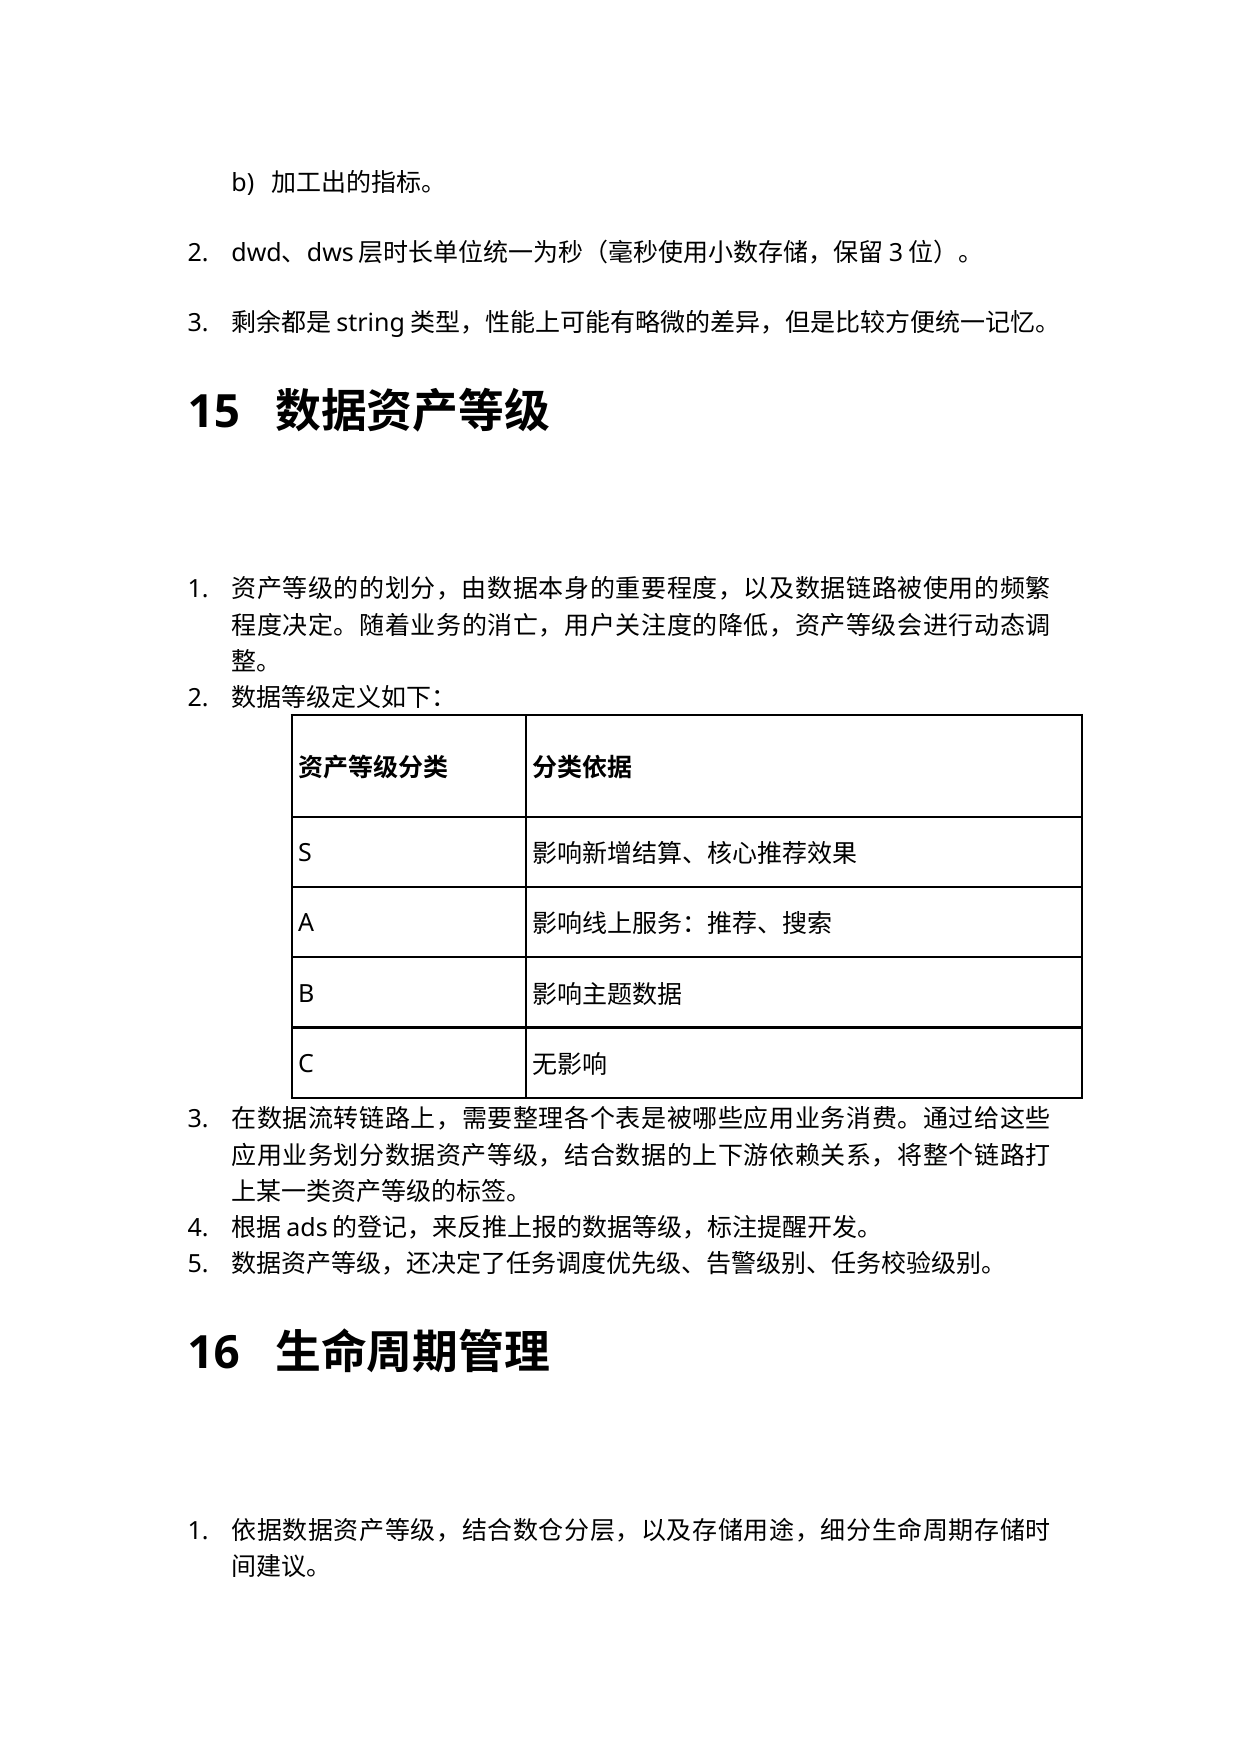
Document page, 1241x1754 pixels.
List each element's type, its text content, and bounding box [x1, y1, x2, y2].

table_cell 影响线上服务：推荐、搜索 [527, 888, 1081, 956]
table_cell S [293, 818, 525, 886]
table_cell 无影响 [527, 1029, 1081, 1097]
list 加工出的指标。 [231, 162, 1053, 198]
list 在数据流转链路上，需要整理各个表是被哪些应用业务消费。通过给这些应用业务划分数据资产等级，结合数据的上下游依赖关系，将整个链路打上某一类资产等级的标签。 [187, 1099, 1053, 1208]
list 数据等级定义如下： [187, 678, 1053, 714]
table_cell 影响新增结算、核心推荐效果 [527, 818, 1081, 886]
table_header 资产等级分类 [293, 716, 525, 816]
list 资产等级的的划分，由数据本身的重要程度，以及数据链路被使用的频繁程度决定。随着业务的消亡，用户关注度的降低，资产等级会进行动态调整。 [187, 569, 1053, 678]
table_cell A [293, 888, 525, 956]
subtitle 数据资产等级 [187, 374, 1053, 441]
subtitle 生命周期管理 [187, 1316, 1053, 1382]
table_cell B [293, 958, 525, 1026]
list 剩余都是string类型，性能上可能有略微的差异，但是比较方便统一记忆。 [187, 303, 1053, 339]
table_cell C [293, 1029, 525, 1097]
table_header 分类依据 [527, 716, 1081, 816]
list 根据ads的登记，来反推上报的数据等级，标注提醒开发。 [187, 1208, 1053, 1244]
list 依据数据资产等级，结合数仓分层，以及存储用途，细分生命周期存储时间建议。 [187, 1510, 1053, 1583]
list 数据资产等级，还决定了任务调度优先级、告警级别、任务校验级别。 [187, 1244, 1053, 1280]
table_cell 影响主题数据 [527, 958, 1081, 1026]
list dwd、dws层时长单位统一为秒（毫秒使用小数存储，保留3位）。 [187, 232, 1053, 268]
